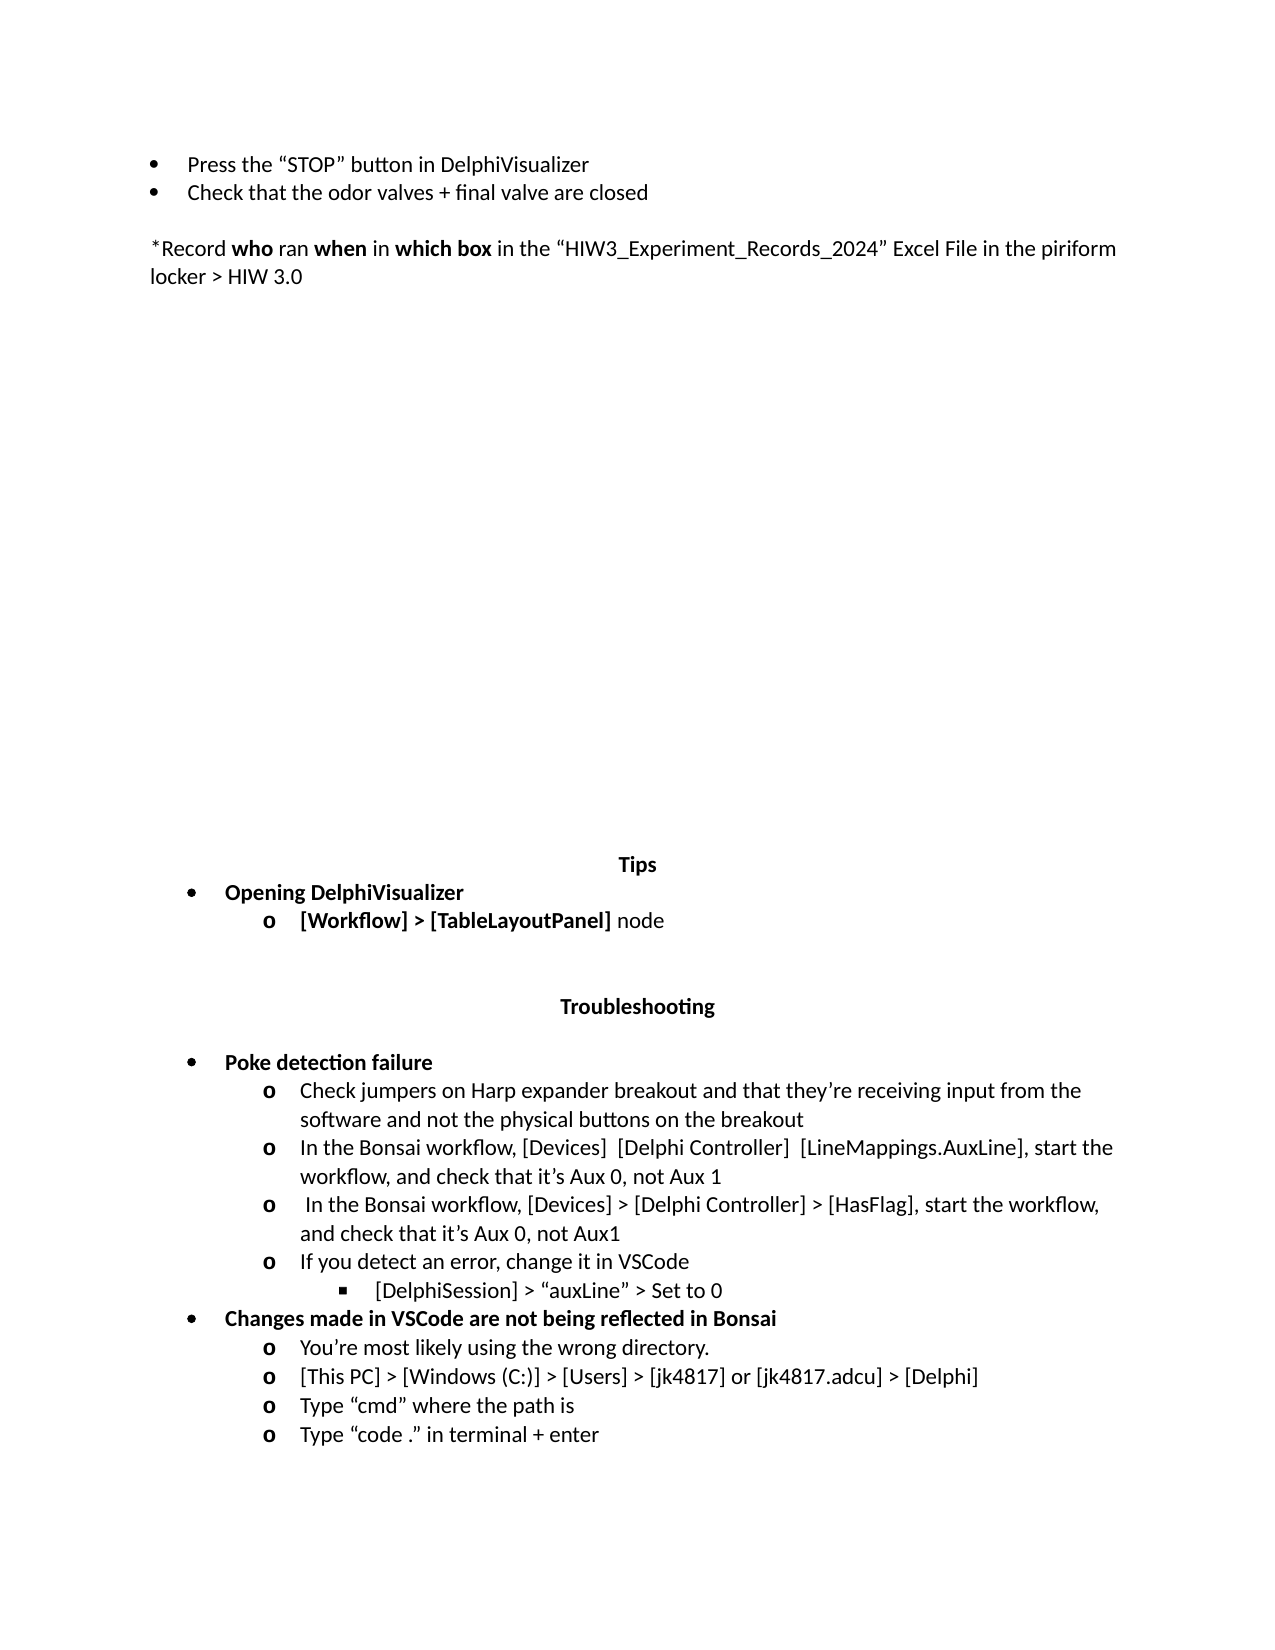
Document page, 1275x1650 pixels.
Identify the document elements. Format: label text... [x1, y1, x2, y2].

list In the Bonsai workflow, [Devices] > [Delphi Controller] > [HasFlag], start the workflow, and check that it’s Aux 0, not Aux1 [262, 1190, 1125, 1247]
list In the Bonsai workflow, [Devices] [Delphi Controller] [LineMappings.AuxLine], start the workflow, and check that it’s Aux 0, not Aux 1 [262, 1133, 1125, 1190]
list Changes made in VSCode are not being reflected in Bonsai [187, 1304, 1125, 1333]
list Opening DelphiVisualizer [187, 878, 1125, 907]
list If you detect an error, change it in VSCode [262, 1247, 1125, 1277]
list Check jumpers on Harp expander breakout and that they’re receiving input from the software and not the physical buttons on the breakout [262, 1076, 1125, 1133]
list Poke detection failure [187, 1048, 1125, 1076]
list You’re most likely using the wrong directory. [262, 1333, 1125, 1362]
list Check that the odor valves + final valve are closed [150, 178, 1125, 206]
list Press the “STOP” button in DelphiVisualizer [150, 150, 1125, 178]
list Type “cmd” where the path is [262, 1391, 1125, 1420]
list [DelphiSession] > “auxLine” > Set to 0 [337, 1277, 1125, 1304]
text Tips [150, 851, 1125, 878]
list [Workflow] > [TableLayoutPanel] node [262, 907, 1125, 936]
list [This PC] > [Windows (C:)] > [Users] > [jk4817] or [jk4817.adcu] > [Delphi] [262, 1362, 1125, 1391]
list Type “code .” in terminal + enter [262, 1420, 1125, 1449]
text Troubleshooting [150, 992, 1125, 1020]
text *Record who ran when in which box in the “HIW3_Experiment_Records_2024” Excel File in the piriform locker > HIW 3.0 [150, 234, 1125, 290]
